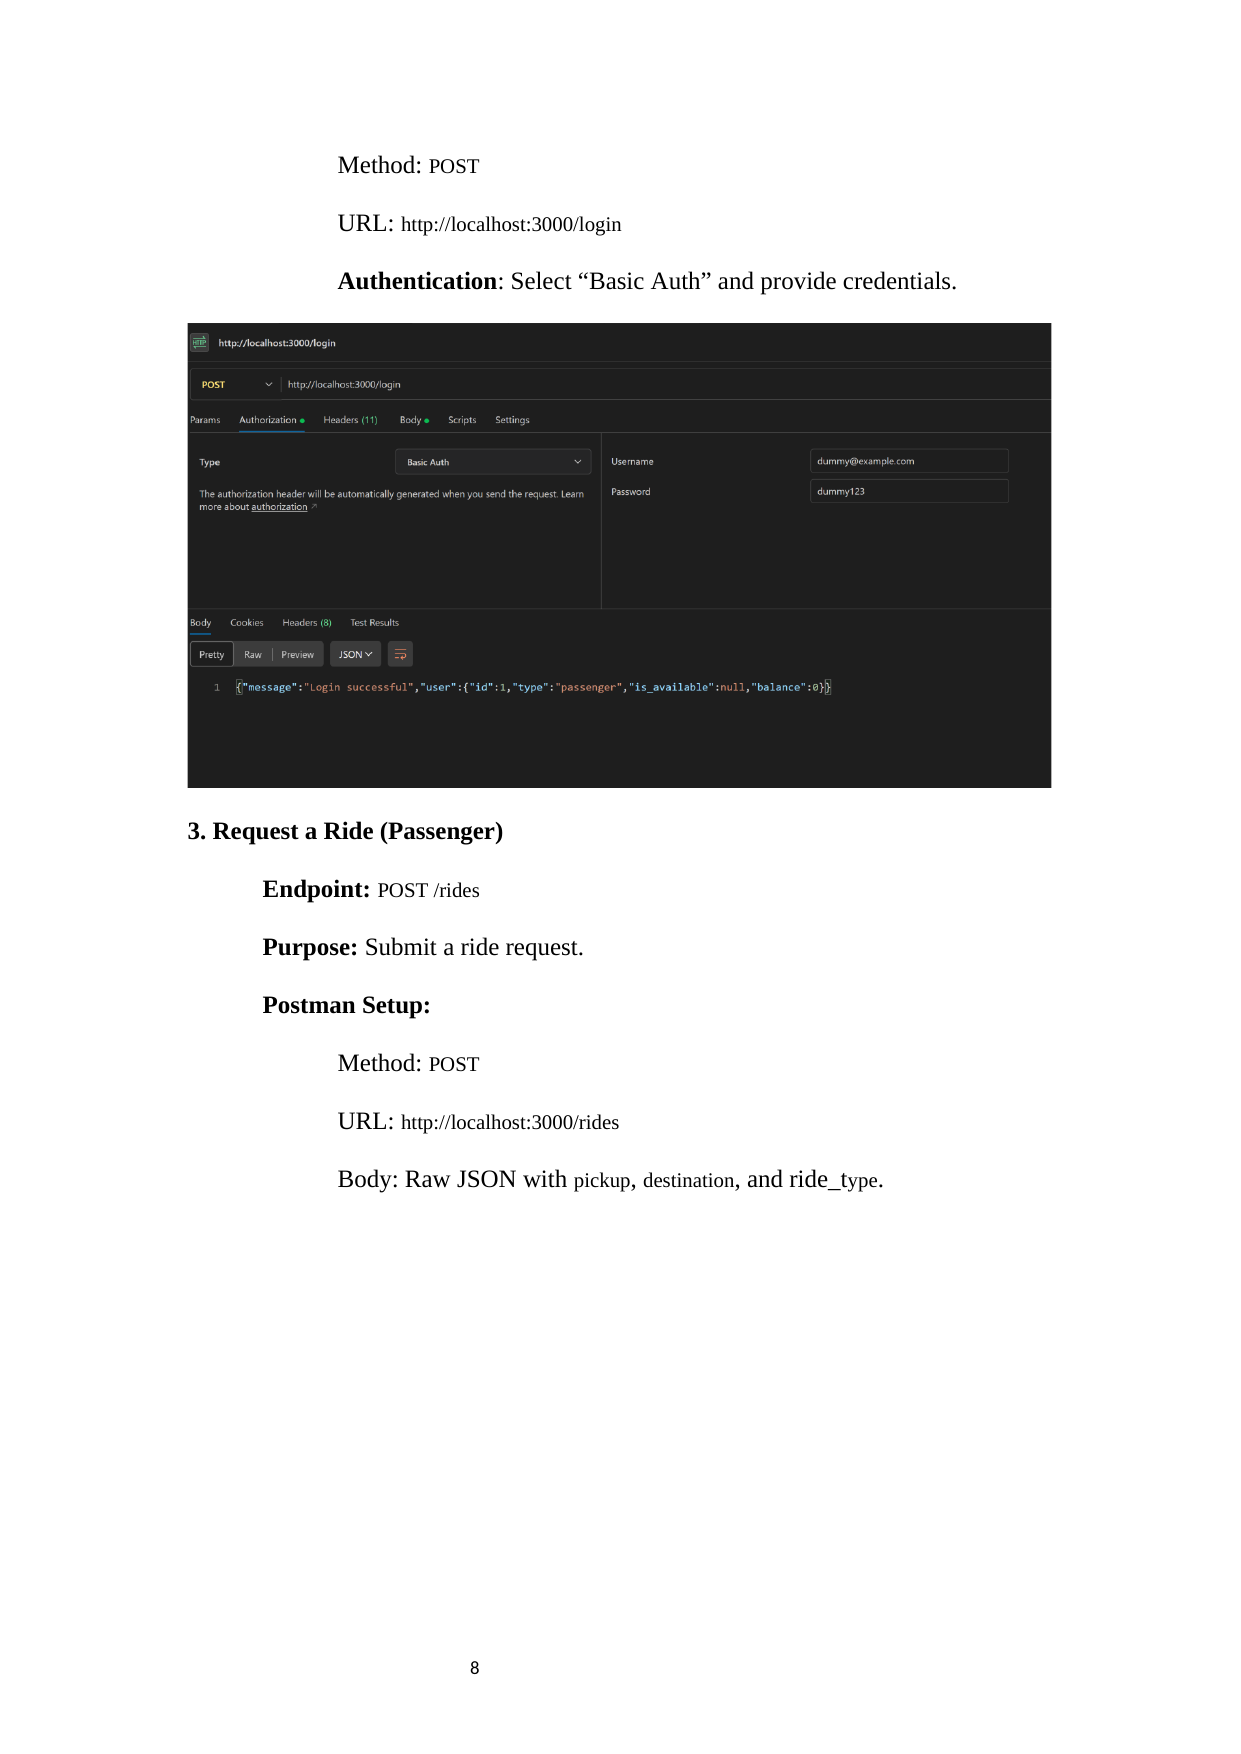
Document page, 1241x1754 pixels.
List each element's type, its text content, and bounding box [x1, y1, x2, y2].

text Body: Raw JSON with pickup, destination, and ride_type. [337, 1164, 1053, 1193]
text Method: POST [337, 150, 1053, 179]
subtitle 3. Request a Ride (Passenger) [187, 816, 1053, 845]
picture [187, 323, 1052, 788]
text Authentication: Select “Basic Auth” and provide credentials. [337, 266, 1053, 294]
text Method: POST [337, 1048, 1053, 1077]
text Postman Setup: [262, 990, 1053, 1019]
text Purpose: Submit a ride request. [262, 932, 1053, 961]
text URL: http://localhost:3000/rides [337, 1106, 1053, 1135]
text URL: http://localhost:3000/login [337, 208, 1053, 237]
text Endpoint: POST /rides [262, 874, 1053, 903]
